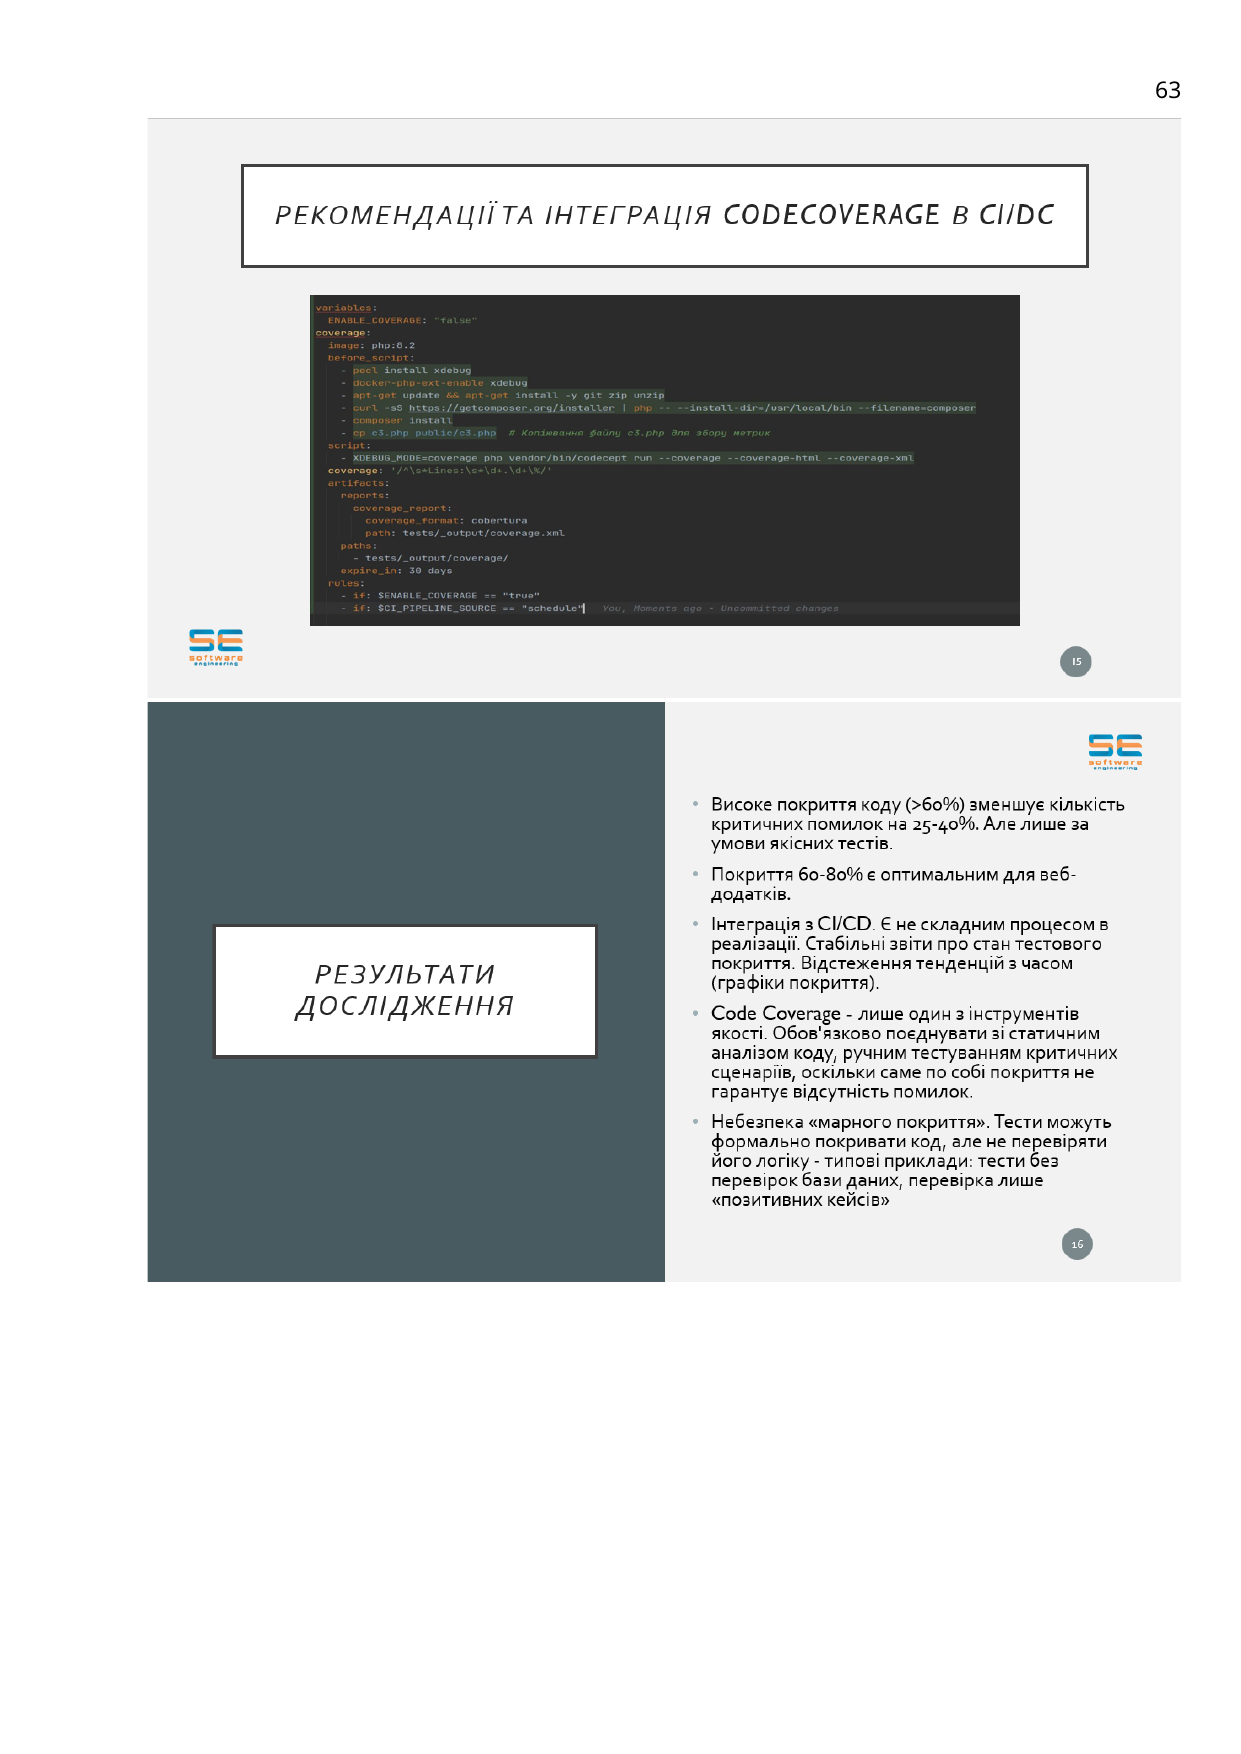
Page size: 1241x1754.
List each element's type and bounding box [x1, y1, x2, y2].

picture [147, 118, 1182, 698]
picture [147, 702, 1182, 1282]
